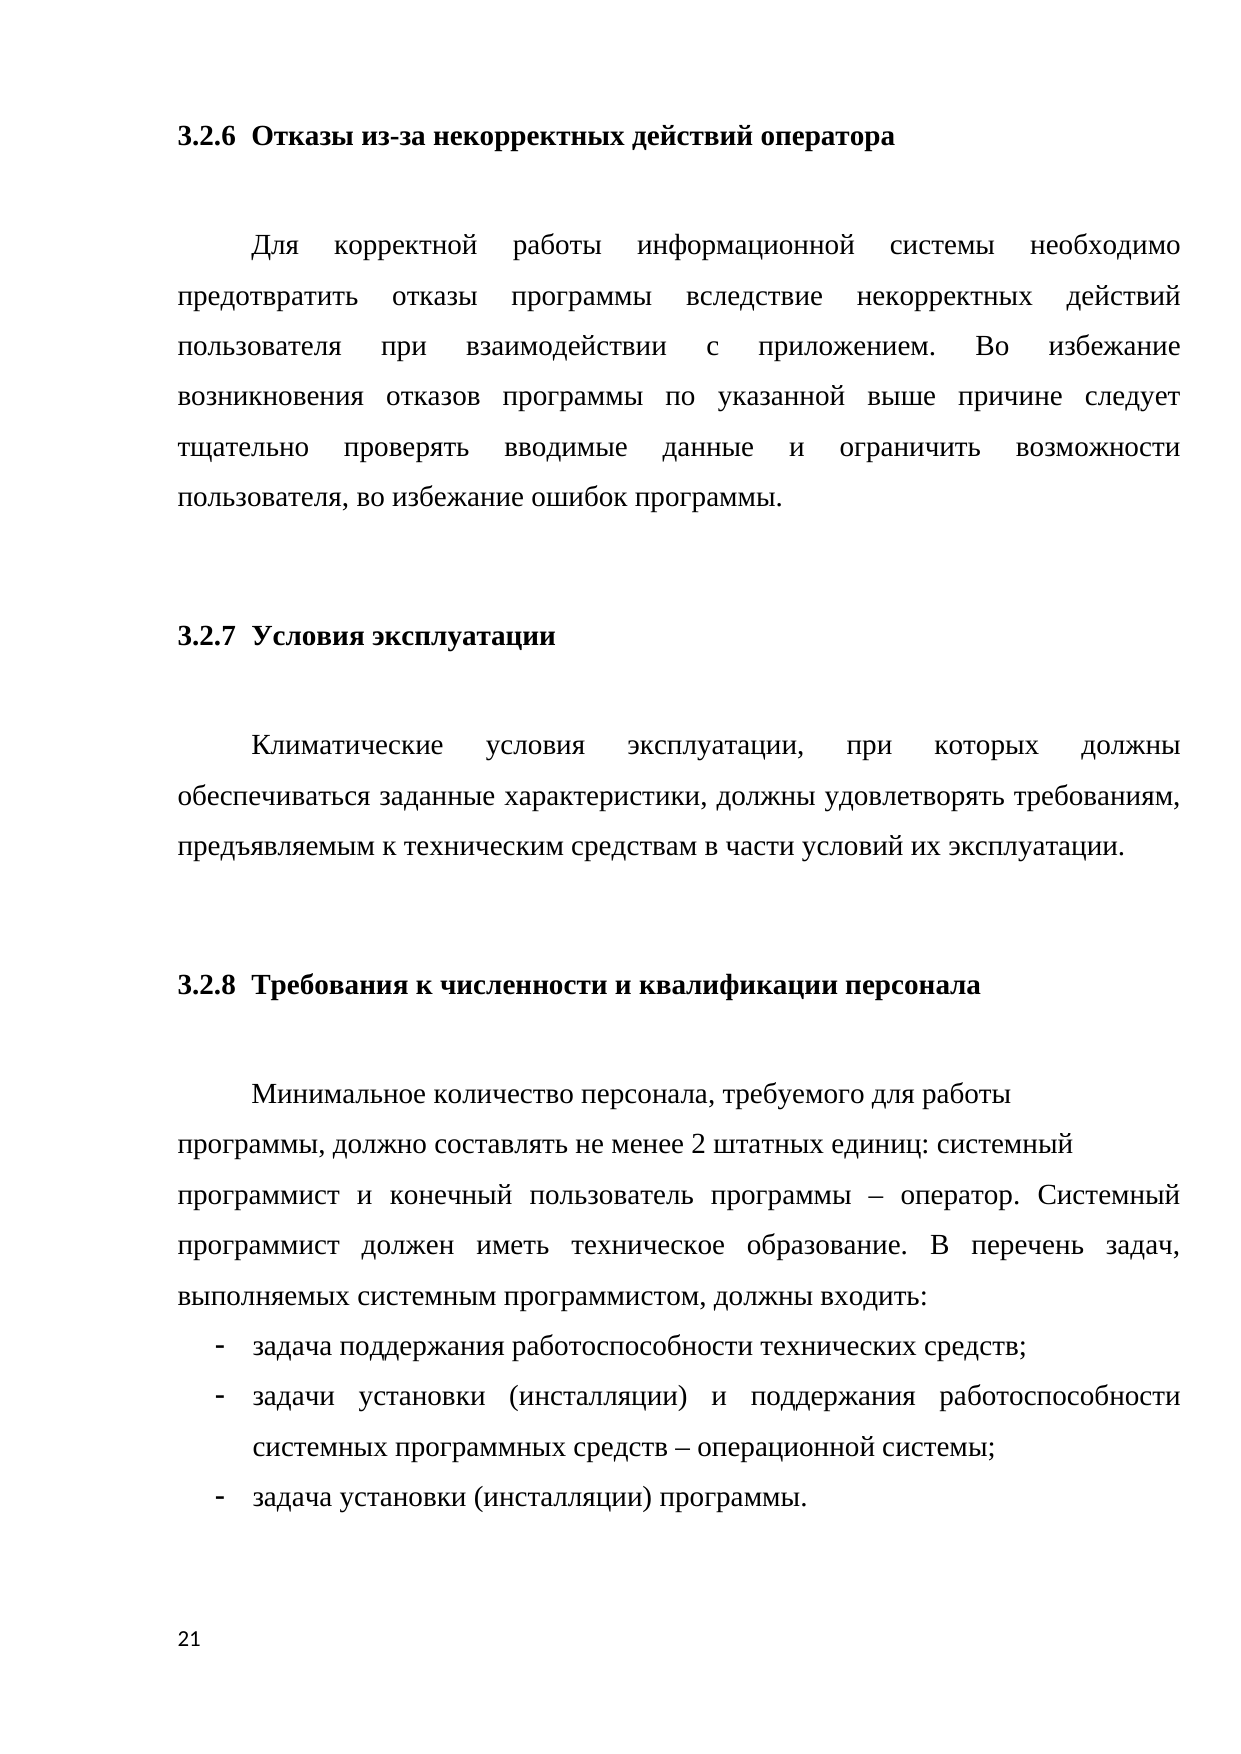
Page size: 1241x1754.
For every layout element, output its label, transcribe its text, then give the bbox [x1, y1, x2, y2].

text Для корректной работы информационной системы необходимо предотвратить отказы программы вследствие некорректных действий пользователя при взаимодействии с приложением. Во избежание возникновения отказов программы по указанной выше причине следует тщательно проверять вводимые данные и ограничить возможности пользователя, во избежание ошибок программы. [177, 227, 1181, 513]
text Отказы из-за некорректных действий оператора [177, 118, 1181, 152]
list задача поддержания работоспособности технических средств; [215, 1328, 1181, 1362]
text Условия эксплуатации [177, 618, 1181, 652]
list задача установки (инсталляции) программы. [215, 1479, 1181, 1513]
list задачи установки (инсталляции) и поддержания работоспособности системных программных средств – операционной системы; [215, 1378, 1181, 1462]
text программист и конечный пользователь программы – оператор. Системный программист должен иметь техническое образование. В перечень задач, выполняемых системным программистом, должны входить: [177, 1177, 1181, 1311]
text программы, должно составлять не менее 2 штатных единиц: системный [177, 1127, 1181, 1160]
text Минимальное количество персонала, требуемого для работы [177, 1076, 1181, 1110]
text Климатические условия эксплуатации, при которых должны обеспечиваться заданные характеристики, должны удовлетворять требованиям, предъявляемым к техническим средствам в части условий их эксплуатации. [177, 727, 1181, 862]
text Требования к численности и квалификации персонала [177, 967, 1181, 1001]
